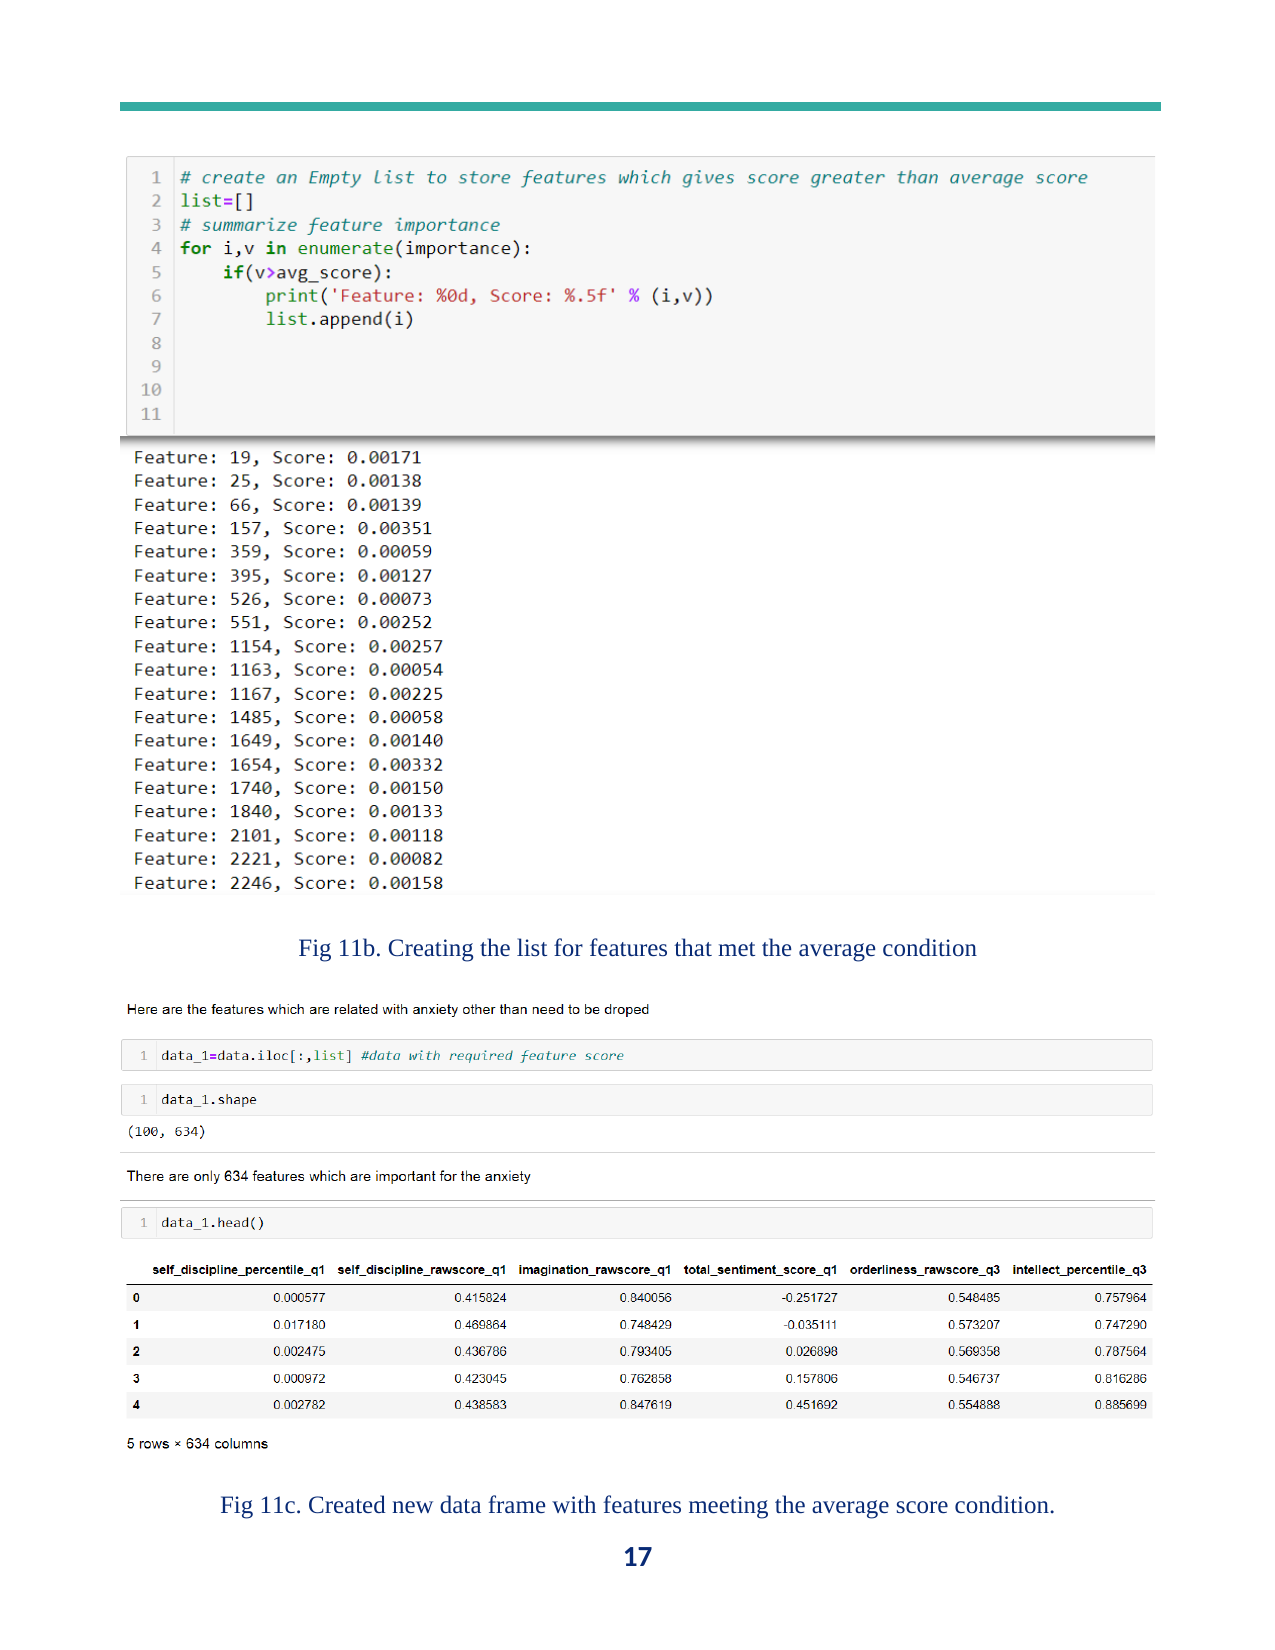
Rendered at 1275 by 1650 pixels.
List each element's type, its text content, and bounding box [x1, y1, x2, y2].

text Fig 11c. Created new data frame with features meeting the average score condition. [120, 1490, 1155, 1518]
text Fig 11b. Creating the list for features that met the average condition [120, 933, 1155, 961]
picture [120, 998, 1155, 1452]
picture [120, 151, 1155, 895]
